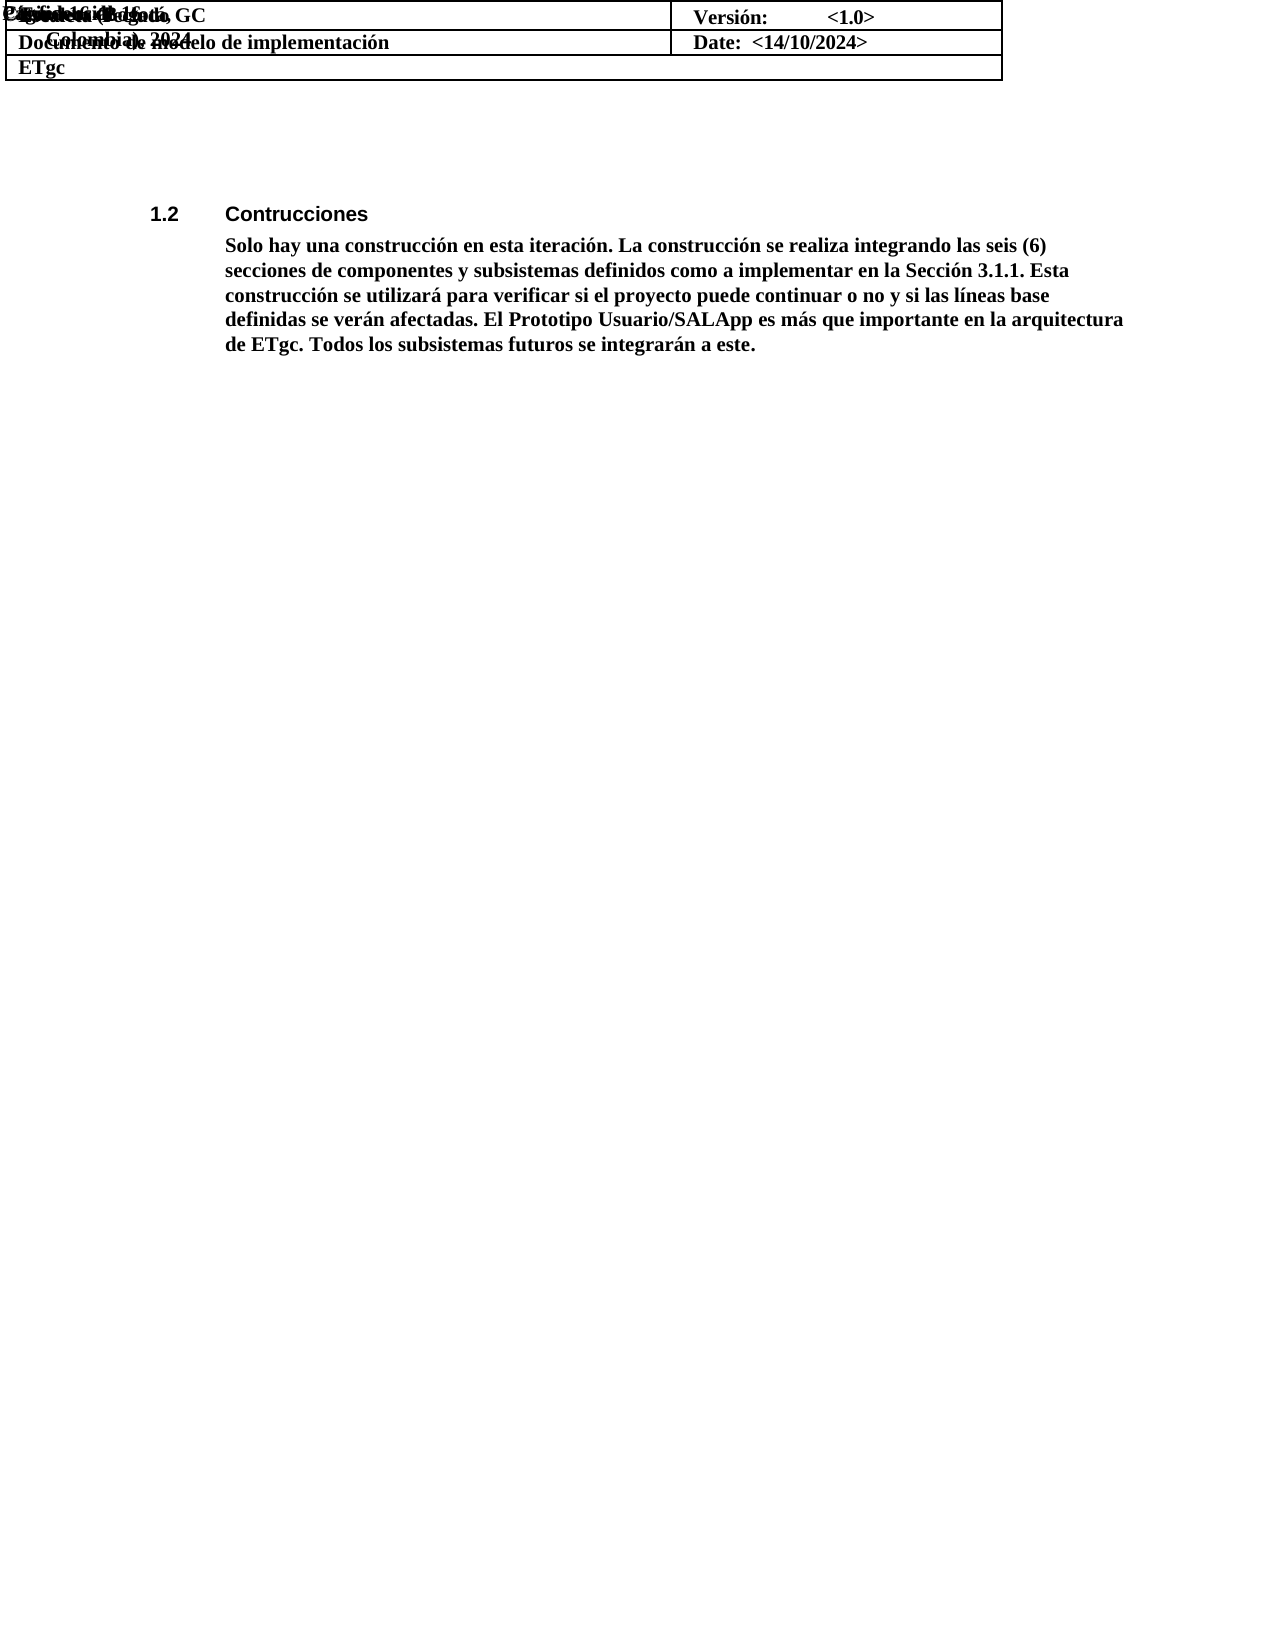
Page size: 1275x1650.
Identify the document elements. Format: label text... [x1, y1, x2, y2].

list Contrucciones [150, 202, 1146, 226]
text Solo hay una construcción en esta iteración. La construcción se realiza integrando las seis (6) secciones de componentes y subsistemas definidos como a implementar en la Sección 3.1.1. Esta construcción se utilizará para verificar si el proyecto puede continuar o no y si las líneas base definidas se verán afectadas. El Prototipo Usuario/SALApp es más que importante en la arquitectura de ETgc. Todos los subsistemas futuros se integrarán a este. [225, 233, 1126, 356]
